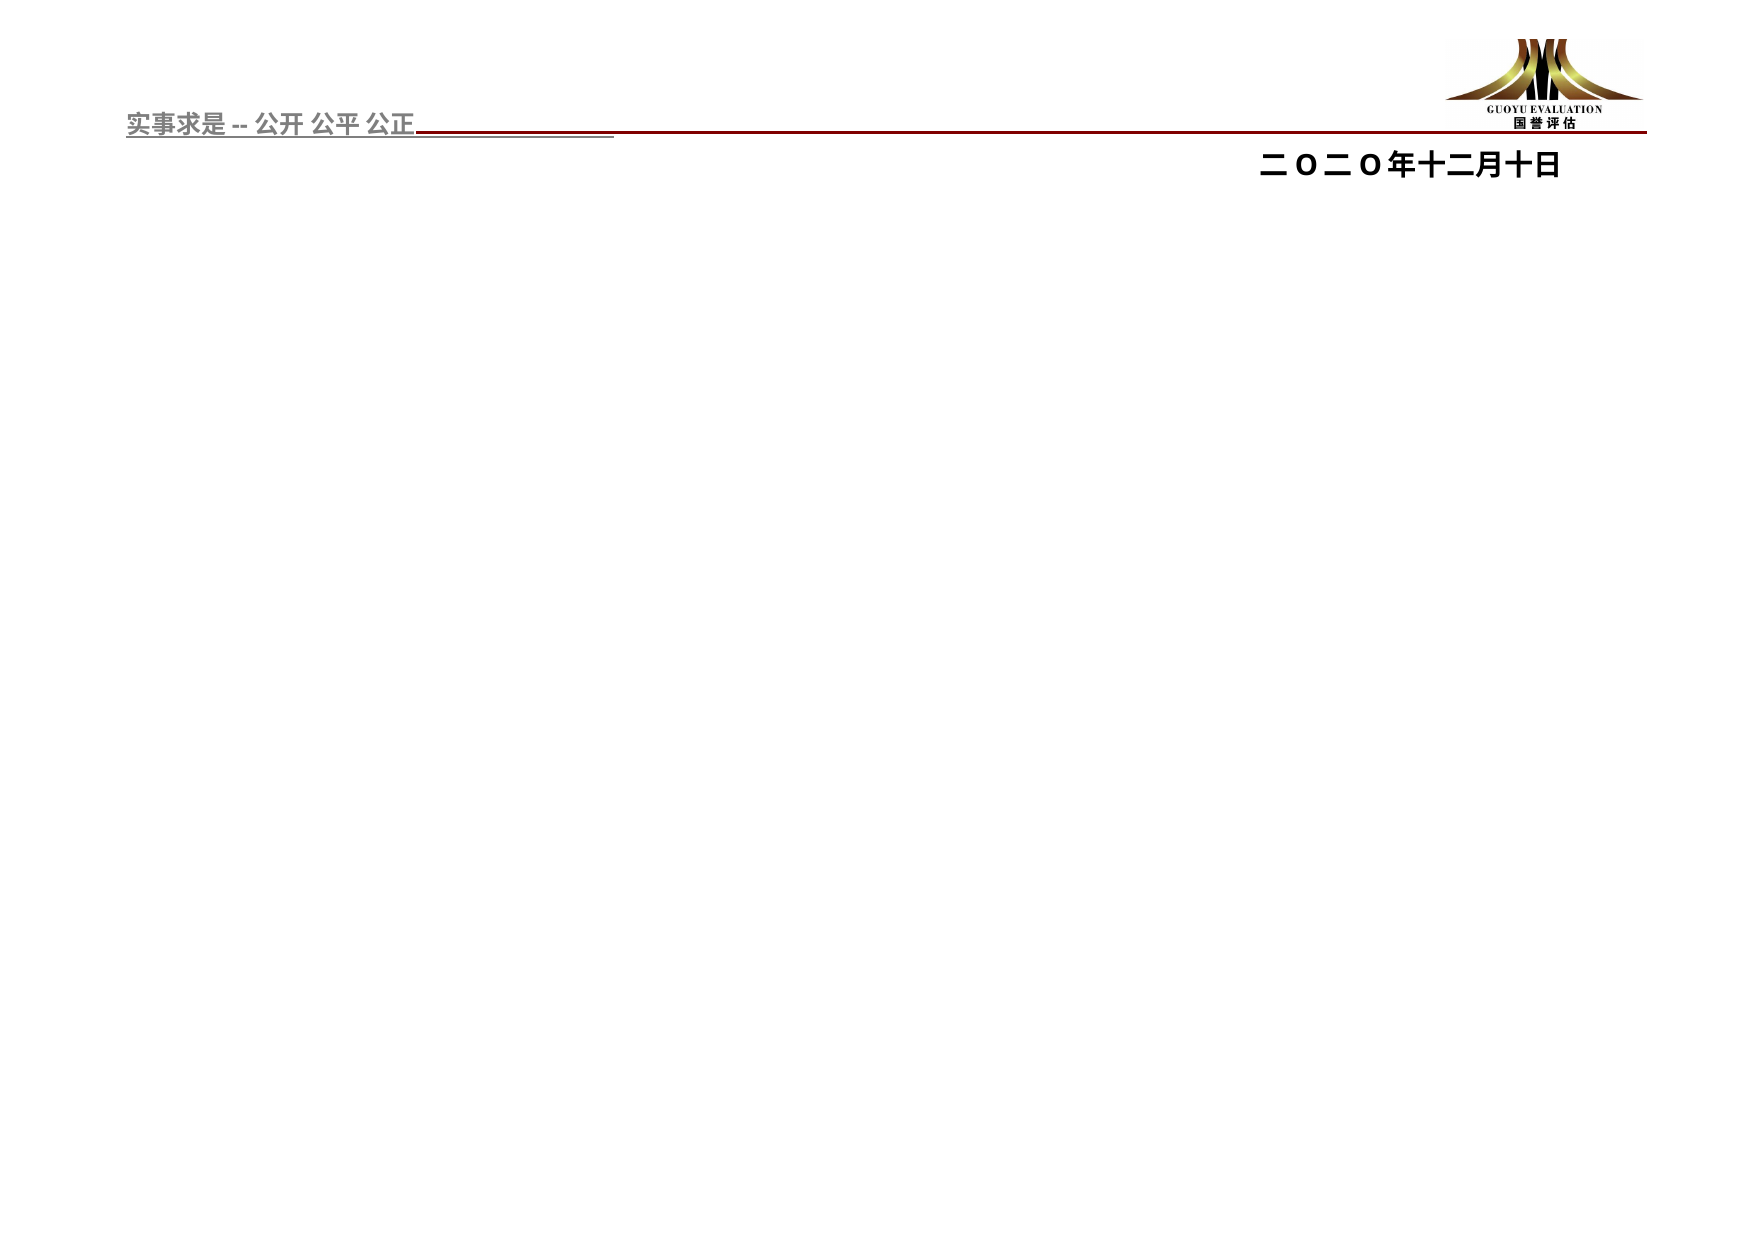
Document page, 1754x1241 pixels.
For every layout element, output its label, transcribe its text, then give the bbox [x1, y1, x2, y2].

text 二Ο二Ο年十二月十日 [148, 141, 1562, 183]
picture [1445, 39, 1644, 129]
